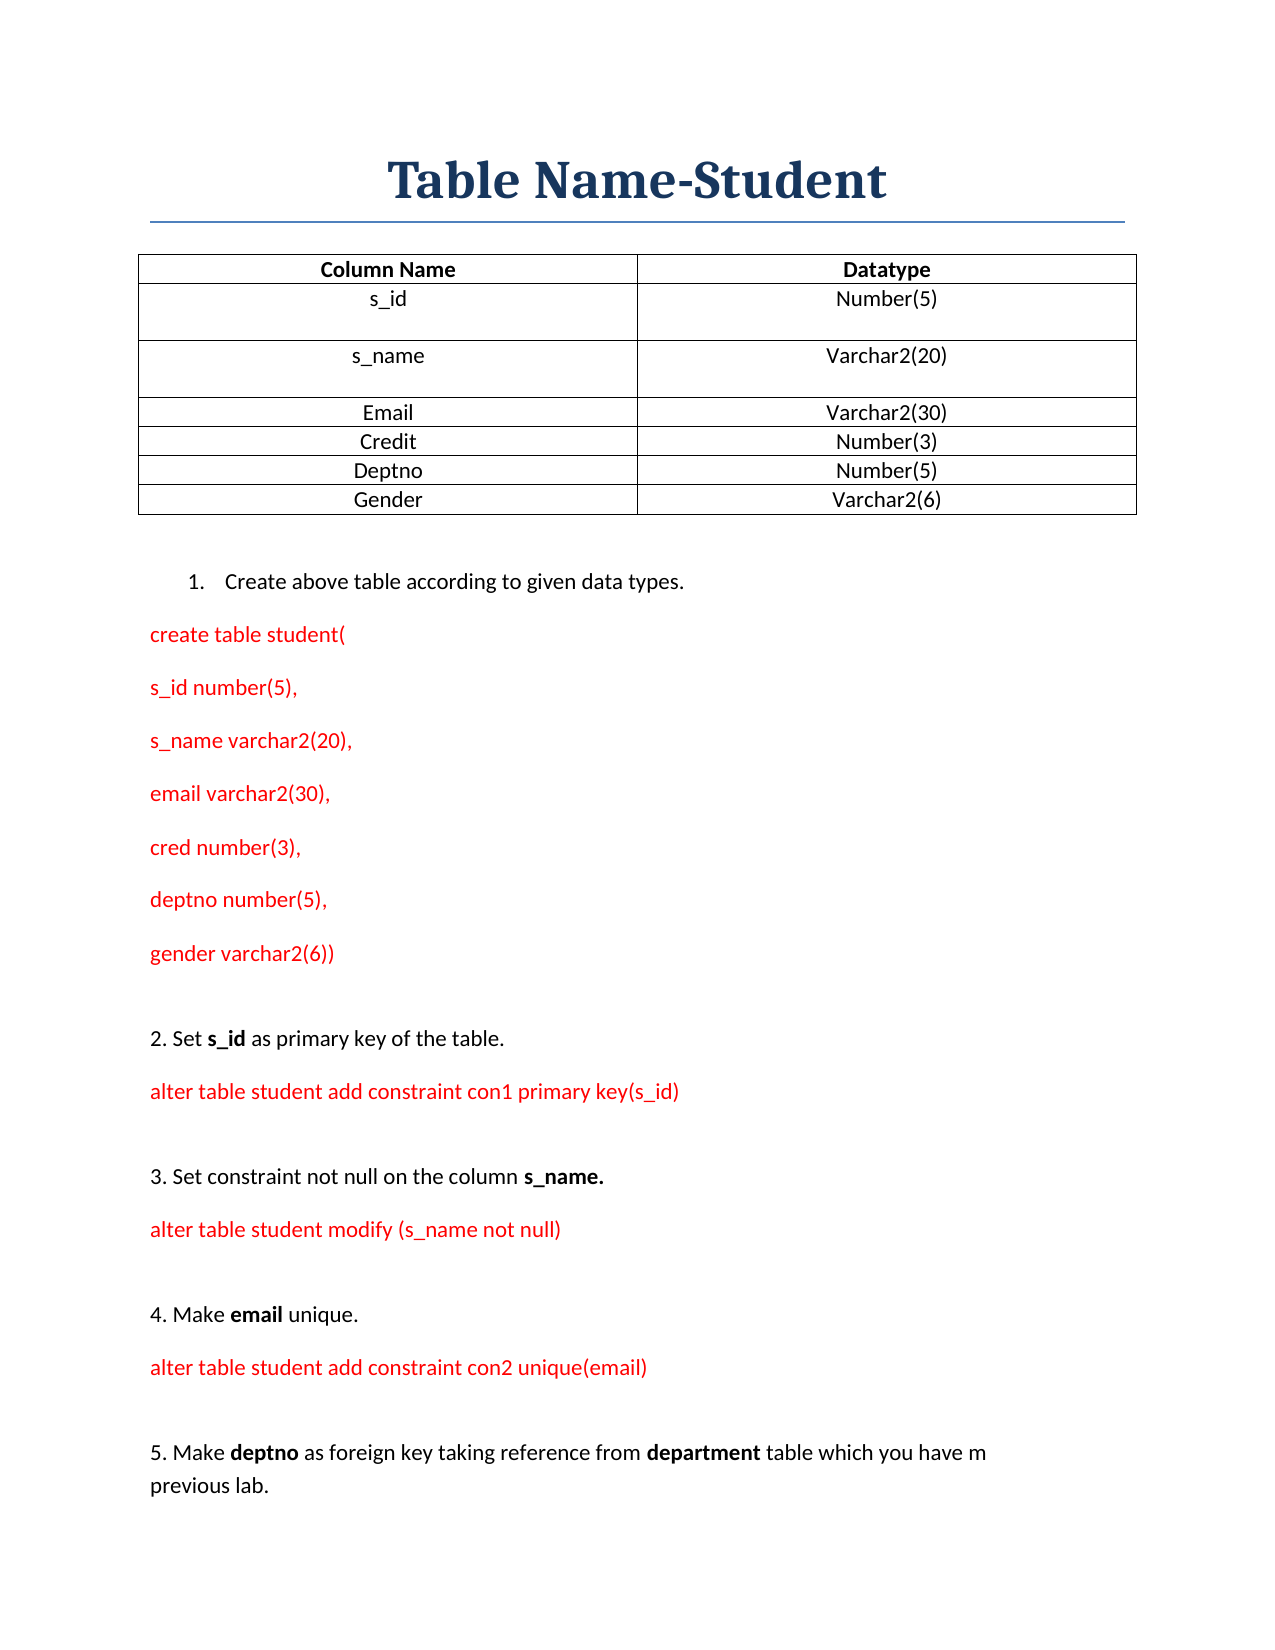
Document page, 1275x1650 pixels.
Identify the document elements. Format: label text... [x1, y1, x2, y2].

text alter table student add constraint con1 primary key(s_id) [150, 1077, 1125, 1105]
text cred number(3), [150, 833, 1125, 861]
table_cell Credit [139, 427, 637, 455]
table_cell s_name [139, 341, 637, 397]
list Create above table according to given data types. [187, 567, 1125, 596]
table_cell s_id [139, 284, 637, 340]
text email varchar2(30), [150, 779, 1125, 808]
text deptno number(5), [150, 886, 1125, 914]
text s_name varchar2(20), [150, 727, 1125, 754]
table_cell Number(3) [638, 427, 1136, 455]
text 2. Set s_id as primary key of the table. [150, 992, 1125, 1052]
title Table Name-Student [150, 150, 1125, 221]
text alter table student modify (s_name not null) [150, 1215, 1125, 1275]
table_cell Varchar2(30) [638, 398, 1136, 426]
text 3. Set constraint not null on the column s_name. [150, 1130, 1125, 1190]
table_cell Varchar2(6) [638, 485, 1136, 513]
table_cell Deptno [139, 456, 637, 484]
table_cell Gender [139, 485, 637, 513]
table_header Datatype [638, 255, 1136, 283]
text create table student( [150, 621, 1125, 648]
table_cell Email [139, 398, 637, 426]
table_cell Varchar2(20) [638, 341, 1136, 397]
text s_id number(5), [150, 673, 1125, 702]
table_cell Number(5) [638, 284, 1136, 340]
text 4. Make email unique. [150, 1300, 1125, 1328]
text gender varchar2(6)) [150, 939, 1125, 967]
table_cell Number(5) [638, 456, 1136, 484]
text 5. Make deptno as foreign key taking reference from department table which you have m previous lab. [150, 1406, 1125, 1499]
table_header Column Name [139, 255, 637, 283]
text alter table student add constraint con2 unique(email) [150, 1353, 1125, 1381]
